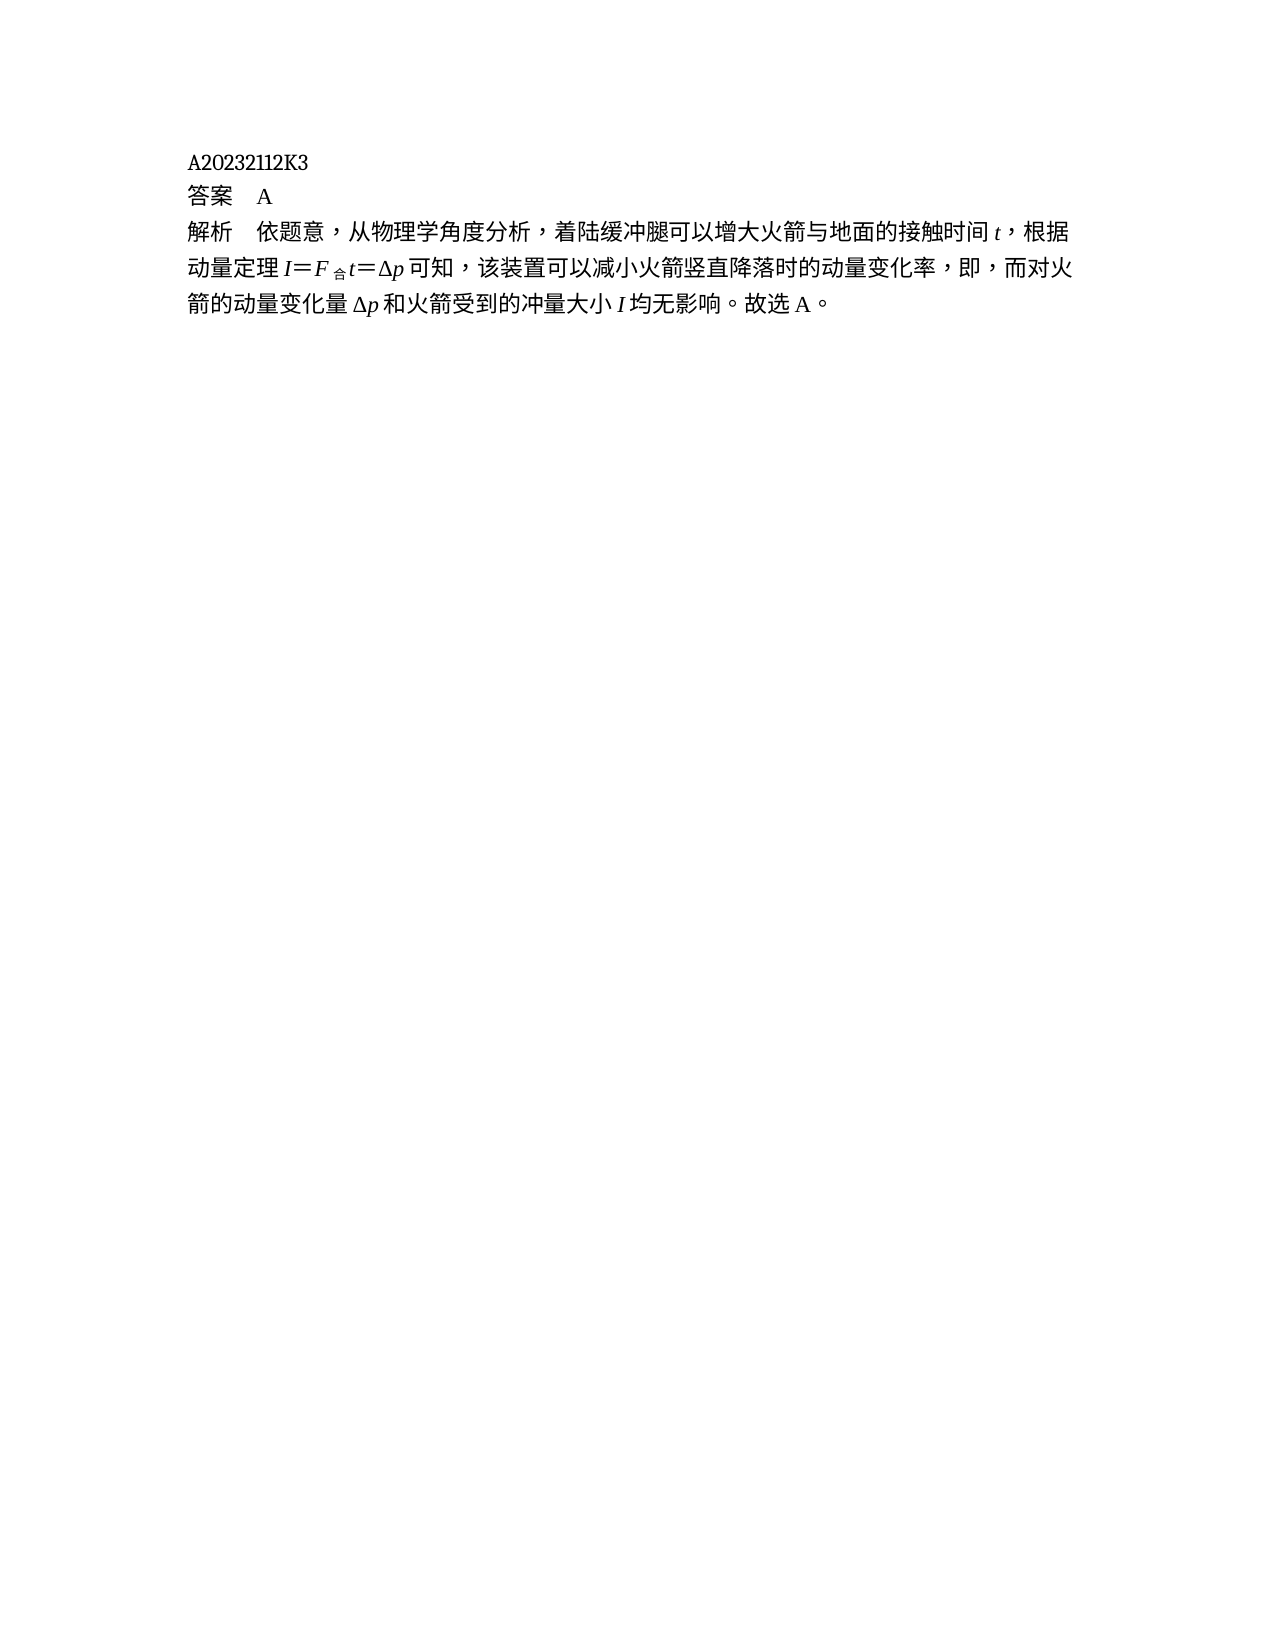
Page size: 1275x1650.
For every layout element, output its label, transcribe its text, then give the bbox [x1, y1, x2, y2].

text 答案 A [187, 180, 1087, 211]
text 解析 依题意，从物理学角度分析，着陆缓冲腿可以增大火箭与地面的接触时间t，根据动量定理I＝F合t＝Δp可知，该装置可以减小火箭竖直降落时的动量变化率，即，而对火箭的动量变化量Δp和火箭受到的冲量大小I均无影响。故选A。 [187, 216, 1087, 319]
text A20232112K3 [187, 150, 1087, 176]
